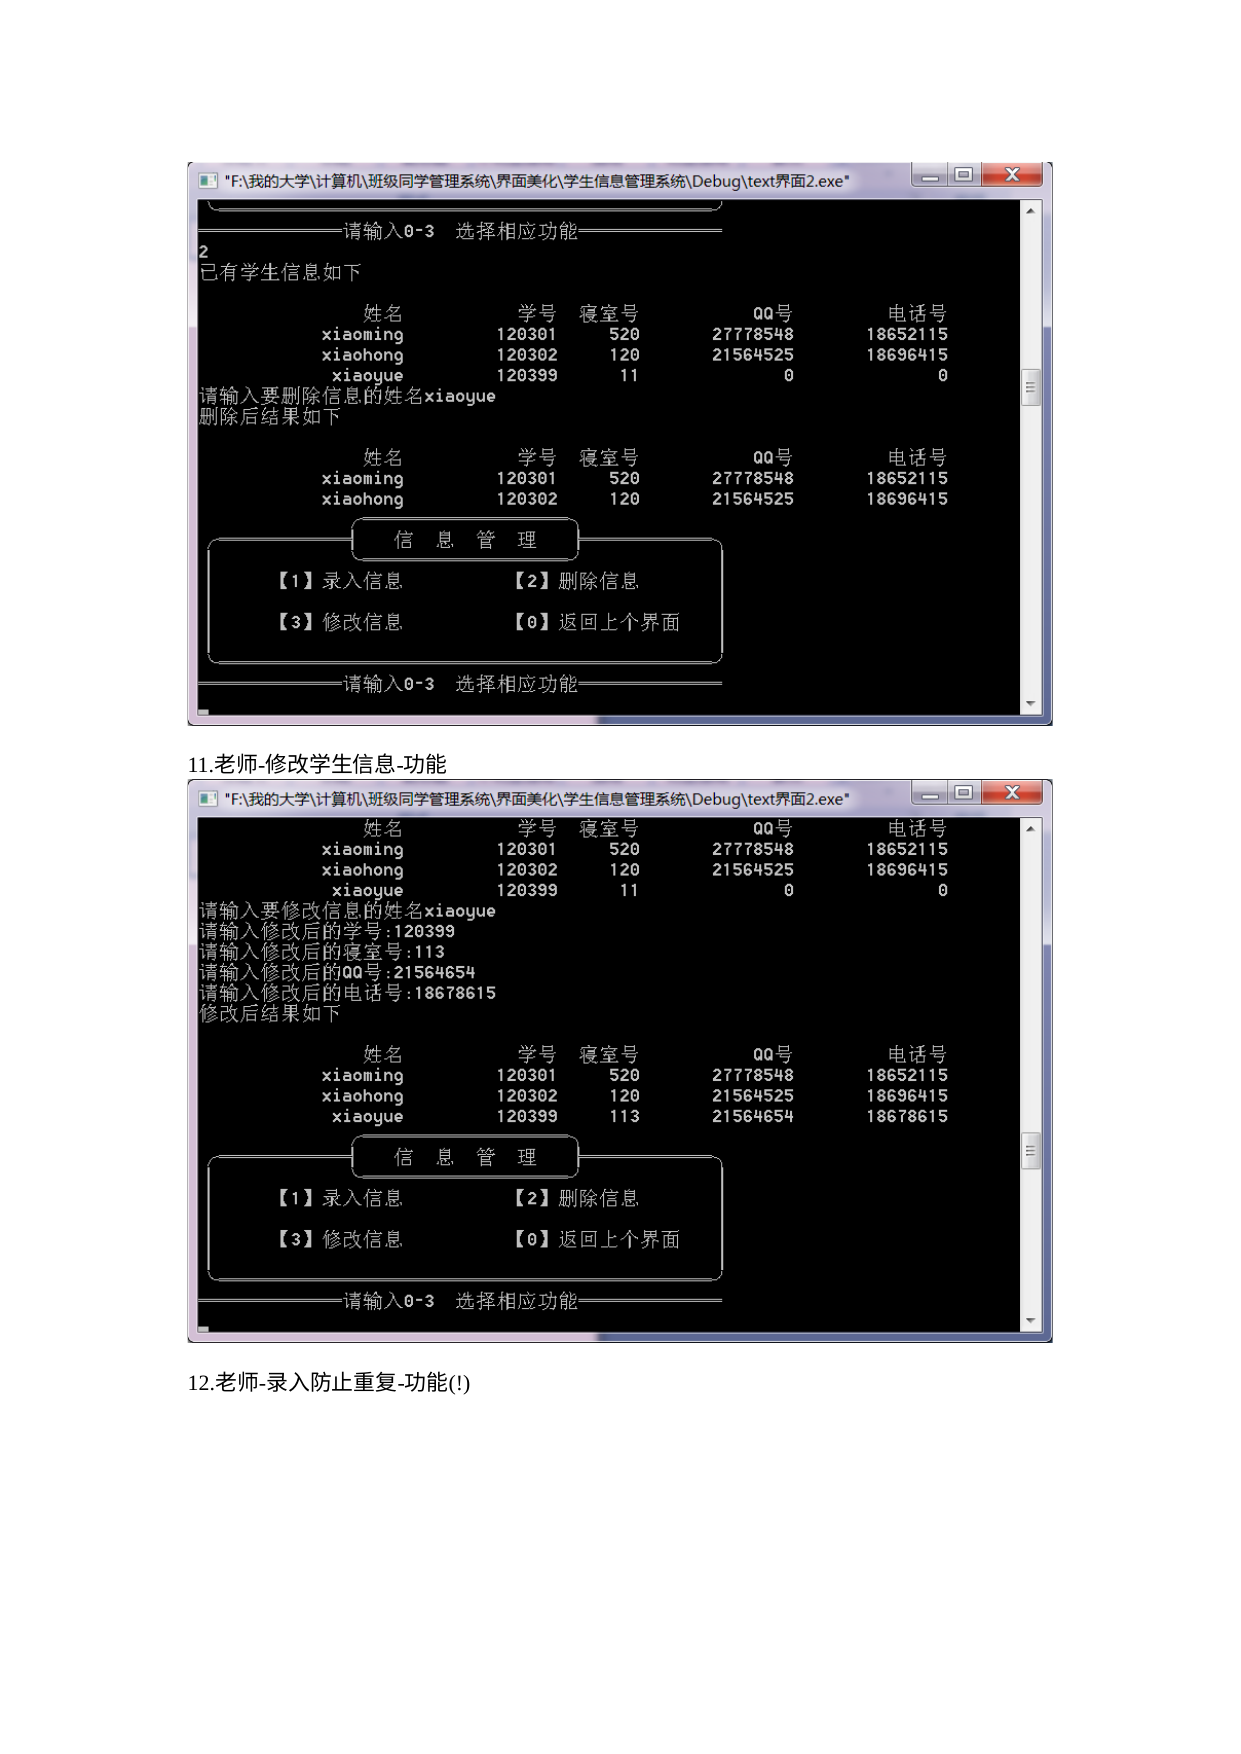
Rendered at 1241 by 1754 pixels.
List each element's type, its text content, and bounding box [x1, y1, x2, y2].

text 11.老师-修改学生信息-功能 [187, 747, 1053, 779]
picture [187, 162, 1053, 726]
picture [187, 779, 1053, 1343]
text 12.老师-录入防止重复-功能(!) [187, 1364, 1053, 1397]
